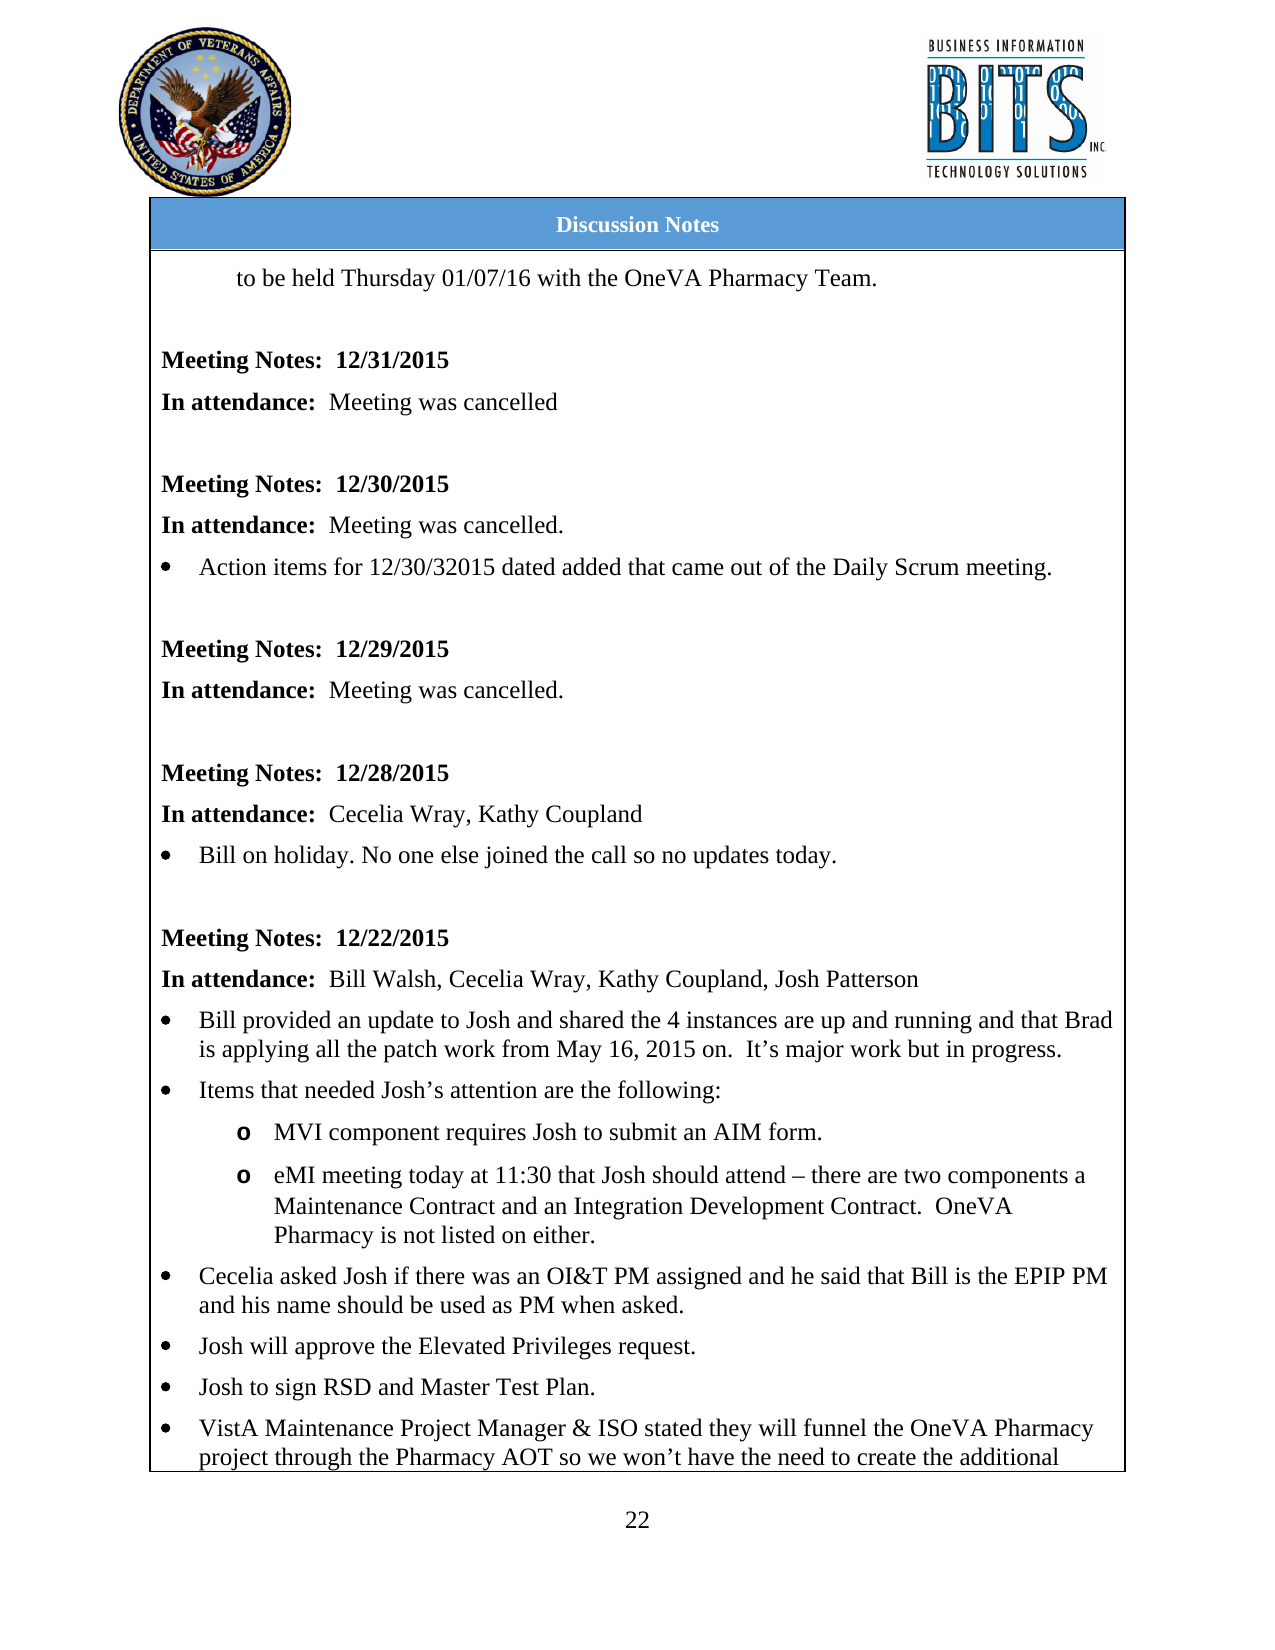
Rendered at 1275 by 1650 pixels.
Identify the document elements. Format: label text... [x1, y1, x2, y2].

picture [118, 27, 292, 197]
picture [921, 37, 1107, 180]
table_header Discussion Notes [151, 198, 1124, 249]
